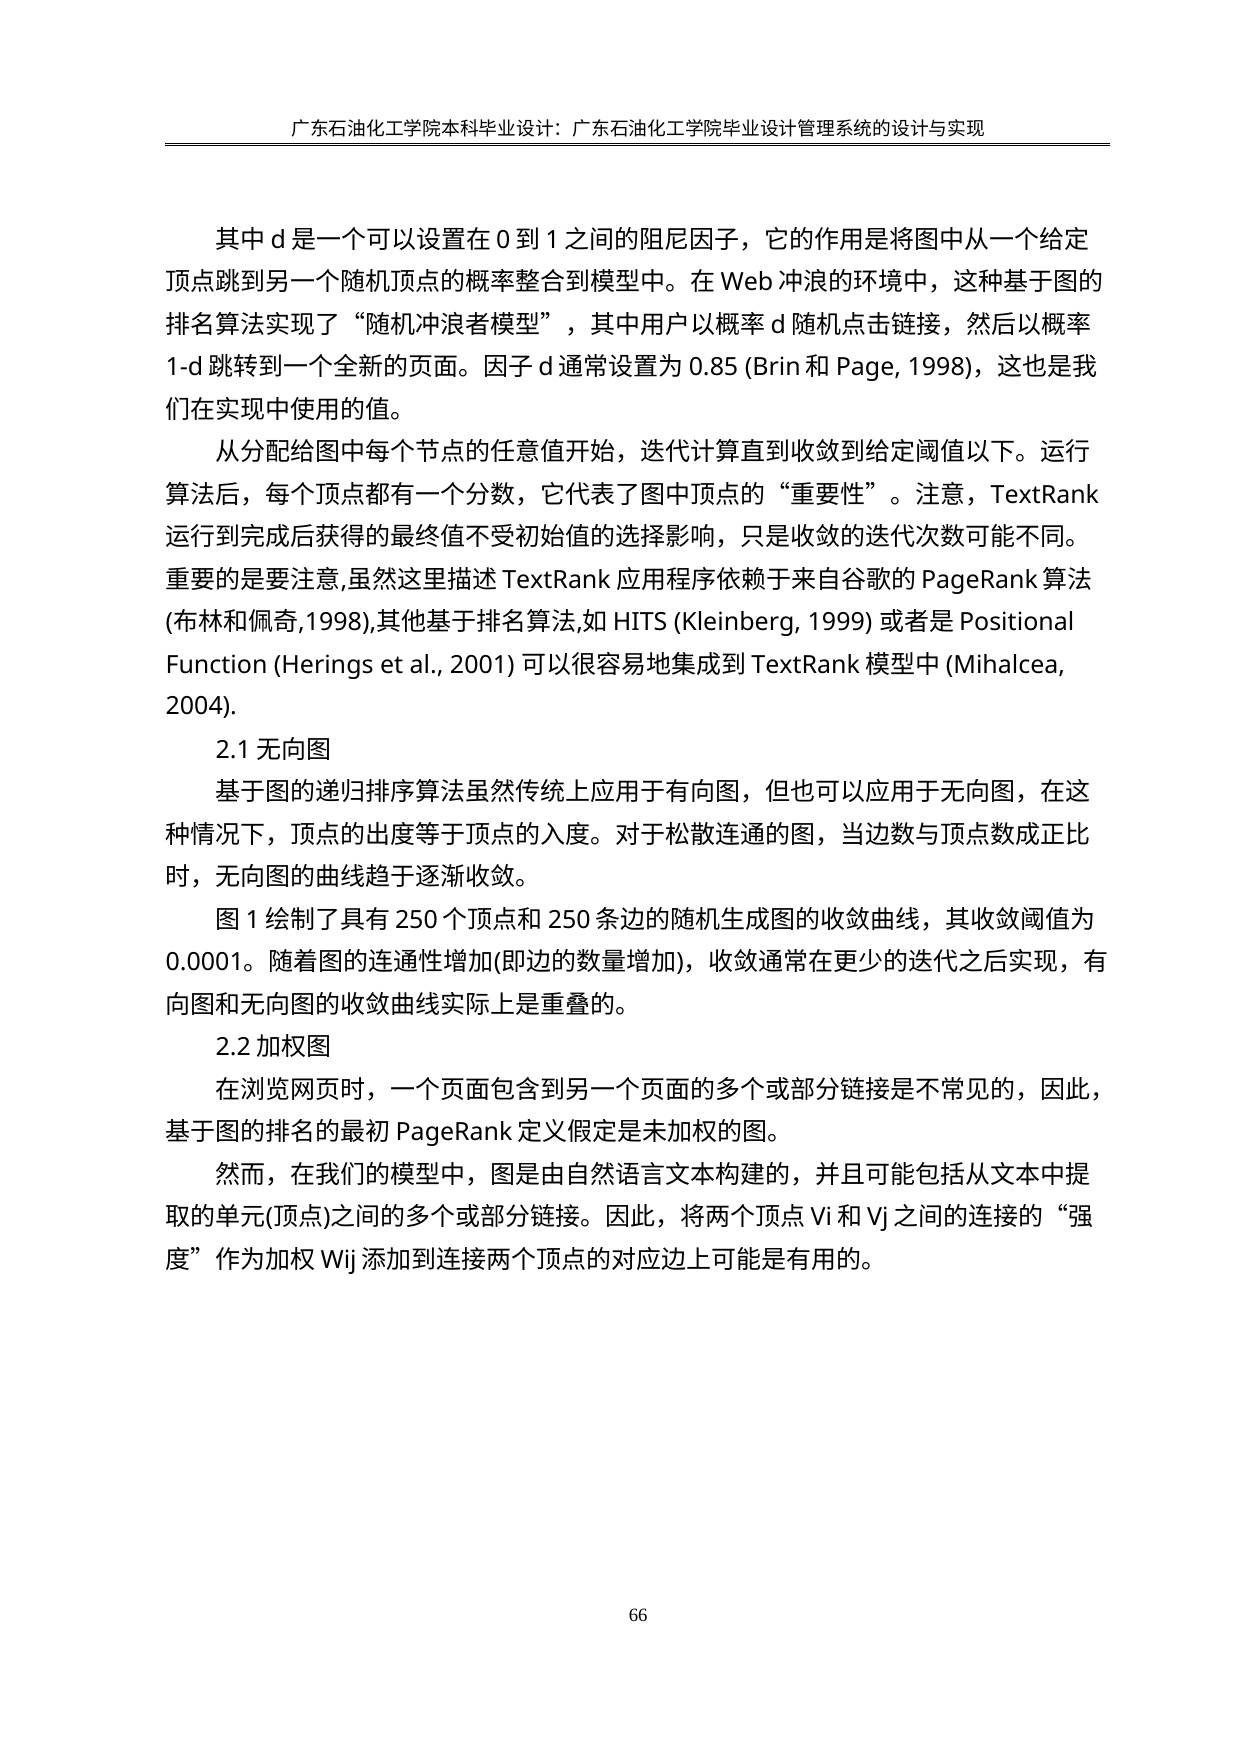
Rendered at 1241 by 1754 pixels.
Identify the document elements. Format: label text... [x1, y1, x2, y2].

text 基于图的递归排序算法虽然传统上应用于有向图，但也可以应用于无向图，在这种情况下，顶点的出度等于顶点的入度。对于松散连通的图，当边数与顶点数成正比时，无向图的曲线趋于逐渐收敛。 [165, 769, 1110, 896]
text 其中d是一个可以设置在0到1之间的阻尼因子，它的作用是将图中从一个给定顶点跳到另一个随机顶点的概率整合到模型中。在Web冲浪的环境中，这种基于图的排名算法实现了“随机冲浪者模型”，其中用户以概率d随机点击链接，然后以概率1-d跳转到一个全新的页面。因子d通常设置为0.85 (Brin和Page, 1998)，这也是我们在实现中使用的值。 [165, 216, 1110, 429]
text 2.1无向图 [165, 726, 1110, 769]
text 图1绘制了具有250个顶点和250条边的随机生成图的收敛曲线，其收敛阈值为0.0001。随着图的连通性增加(即边的数量增加)，收敛通常在更少的迭代之后实现，有向图和无向图的收敛曲线实际上是重叠的。 [165, 896, 1110, 1024]
text 在浏览网页时，一个页面包含到另一个页面的多个或部分链接是不常见的，因此，基于图的排名的最初PageRank定义假定是未加权的图。 [165, 1066, 1110, 1151]
text 然而，在我们的模型中，图是由自然语言文本构建的，并且可能包括从文本中提取的单元(顶点)之间的多个或部分链接。因此，将两个顶点Vi和Vj之间的连接的“强度”作为加权Wij添加到连接两个顶点的对应边上可能是有用的。 [165, 1151, 1110, 1279]
text 2.2加权图 [165, 1024, 1110, 1066]
text 从分配给图中每个节点的任意值开始，迭代计算直到收敛到给定阈值以下。运行算法后，每个顶点都有一个分数，它代表了图中顶点的“重要性”。注意，TextRank运行到完成后获得的最终值不受初始值的选择影响，只是收敛的迭代次数可能不同。重要的是要注意,虽然这里描述TextRank应用程序依赖于来自谷歌的PageRank算法(布林和佩奇,1998),其他基于排名算法,如HITS (Kleinberg, 1999) 或者是Positional Function (Herings et al., 2001) 可以很容易地集成到TextRank模型中 (Mihalcea, 2004). [165, 429, 1110, 726]
